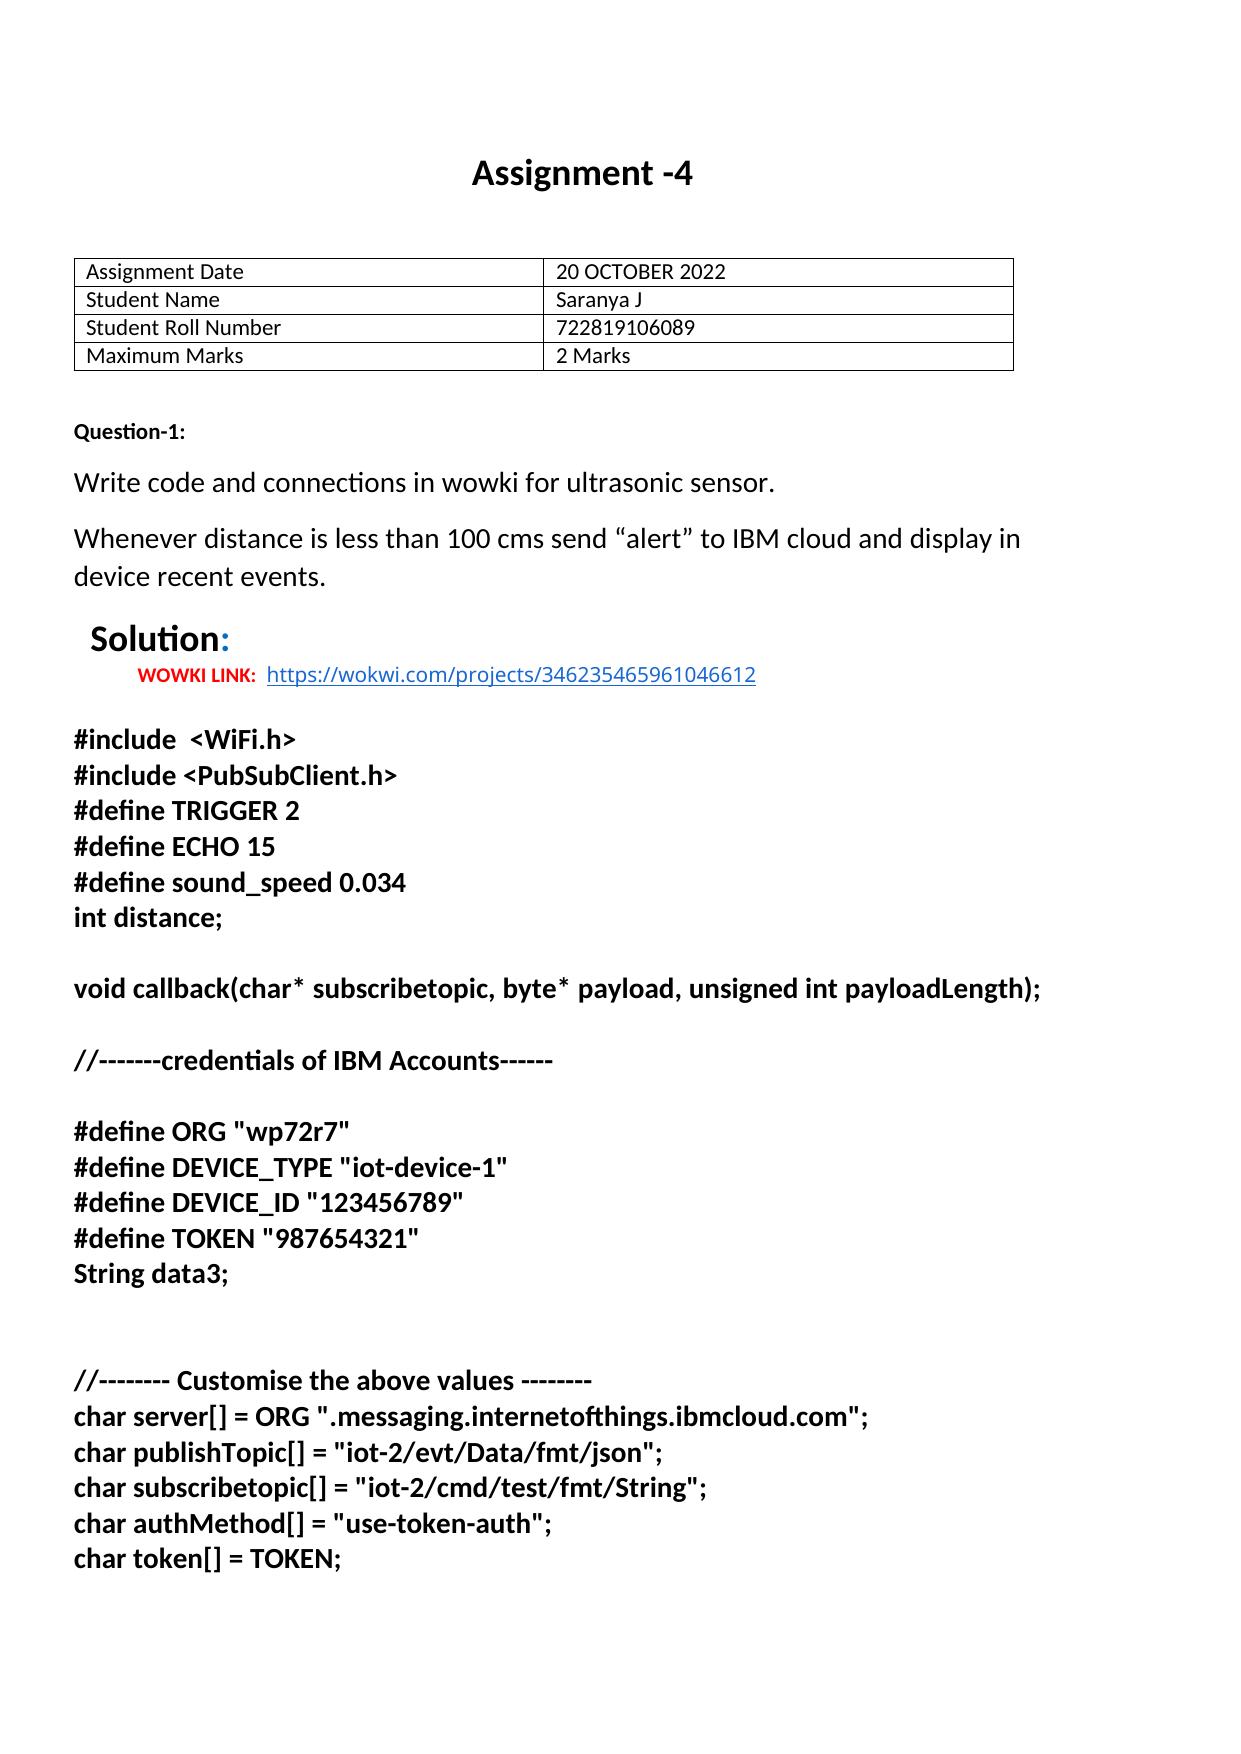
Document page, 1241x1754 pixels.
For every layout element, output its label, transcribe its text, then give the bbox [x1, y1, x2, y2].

table_cell 722819106089 [544, 315, 1013, 342]
table_header Assignment Date [75, 259, 543, 286]
table_header 20 OCTOBER 2022 [544, 259, 1013, 286]
text char subscribetopic[] = "iot-2/cmd/test/fmt/String"; char authMethod[] = "use-token-auth"; [74, 1469, 709, 1541]
text Question-1: [74, 417, 1232, 445]
text #define ORG "wp72r7" [74, 1113, 1232, 1148]
text void callback(char* subscribetopic, byte* payload, unsigned int payloadLength); [74, 971, 1232, 1006]
table_header Solution: [69, 621, 773, 662]
table_cell Maximum Marks [75, 343, 543, 370]
text #define sound_speed 0.034 int distance; [74, 864, 408, 935]
table_cell WOWKI LINK: https://wokwi.com/projects/346235465961046612 [69, 662, 773, 689]
table_cell Saranya J [544, 287, 1013, 314]
title Assignment -4 [470, 148, 695, 194]
text String data3; [74, 1256, 1232, 1291]
table_cell Student Roll Number [75, 315, 543, 342]
text Whenever distance is less than 100 cms send “alert” to IBM cloud and display in [74, 520, 1232, 555]
text #define DEVICE_TYPE "iot-device-1" #define DEVICE_ID "123456789" [74, 1149, 511, 1220]
text #define ECHO 15 [74, 828, 1232, 863]
text device recent events. [74, 558, 1232, 593]
text #define TOKEN "987654321" [74, 1220, 1232, 1256]
text Write code and connections in wowki for ultrasonic sensor. [74, 464, 1232, 500]
text //-------credentials of IBM Accounts------ [74, 1042, 1232, 1077]
table_cell Student Name [75, 287, 543, 314]
text char server[] = ORG ".messaging.internetofthings.ibmcloud.com"; char publishTopic[] = "iot-2/evt/Data/fmt/json"; [74, 1398, 917, 1469]
text //-------- Customise the above values -------- [74, 1362, 1232, 1398]
text #include <WiFi.h> #include <PubSubClient.h> #define TRIGGER 2 [74, 721, 398, 828]
text char token[] = TOKEN; [74, 1541, 1232, 1576]
table_cell 2 Marks [544, 343, 1013, 370]
